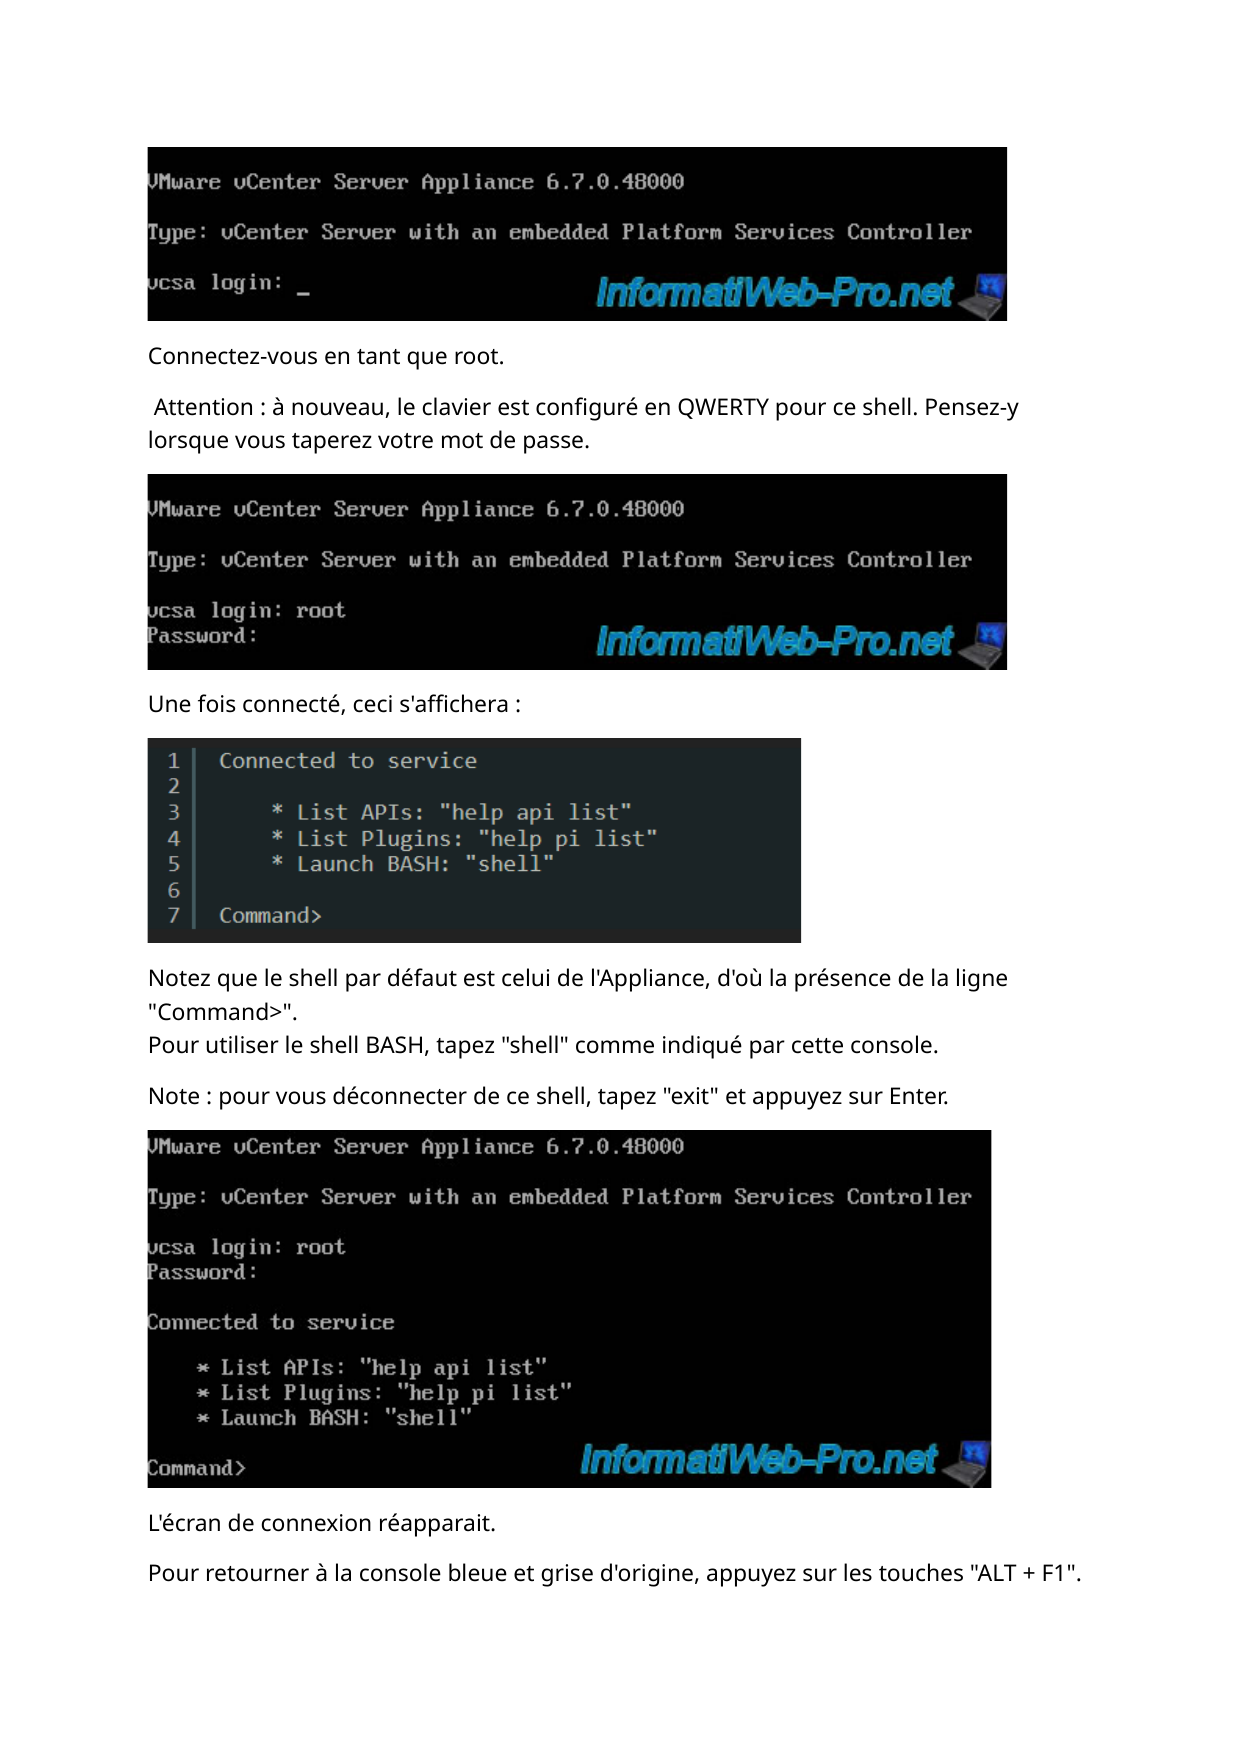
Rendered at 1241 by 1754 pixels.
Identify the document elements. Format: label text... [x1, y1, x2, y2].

picture [147, 147, 1008, 321]
picture [147, 738, 802, 943]
text Notez que le shell par défaut est celui de l'Appliance, d'où la présence de la ligne "Command>". Pour utiliser le shell BASH, tapez "shell" comme indiqué par cette console. [148, 962, 1093, 1060]
text L'écran de connexion réapparait. [148, 1507, 1093, 1538]
picture [147, 474, 1008, 670]
text Pour retourner à la console bleue et grise d'origine, appuyez sur les touches "ALT + F1". [148, 1557, 1093, 1588]
text Une fois connecté, ceci s'affichera : [148, 688, 1093, 719]
text Connectez-vous en tant que root. [148, 340, 1093, 371]
text Attention : à nouveau, le clavier est configuré en QWERTY pour ce shell. Pensez-y lorsque vous taperez votre mot de passe. [148, 391, 1093, 456]
picture [147, 1130, 992, 1488]
text Note : pour vous déconnecter de ce shell, tapez "exit" et appuyez sur Enter. [148, 1079, 1093, 1111]
